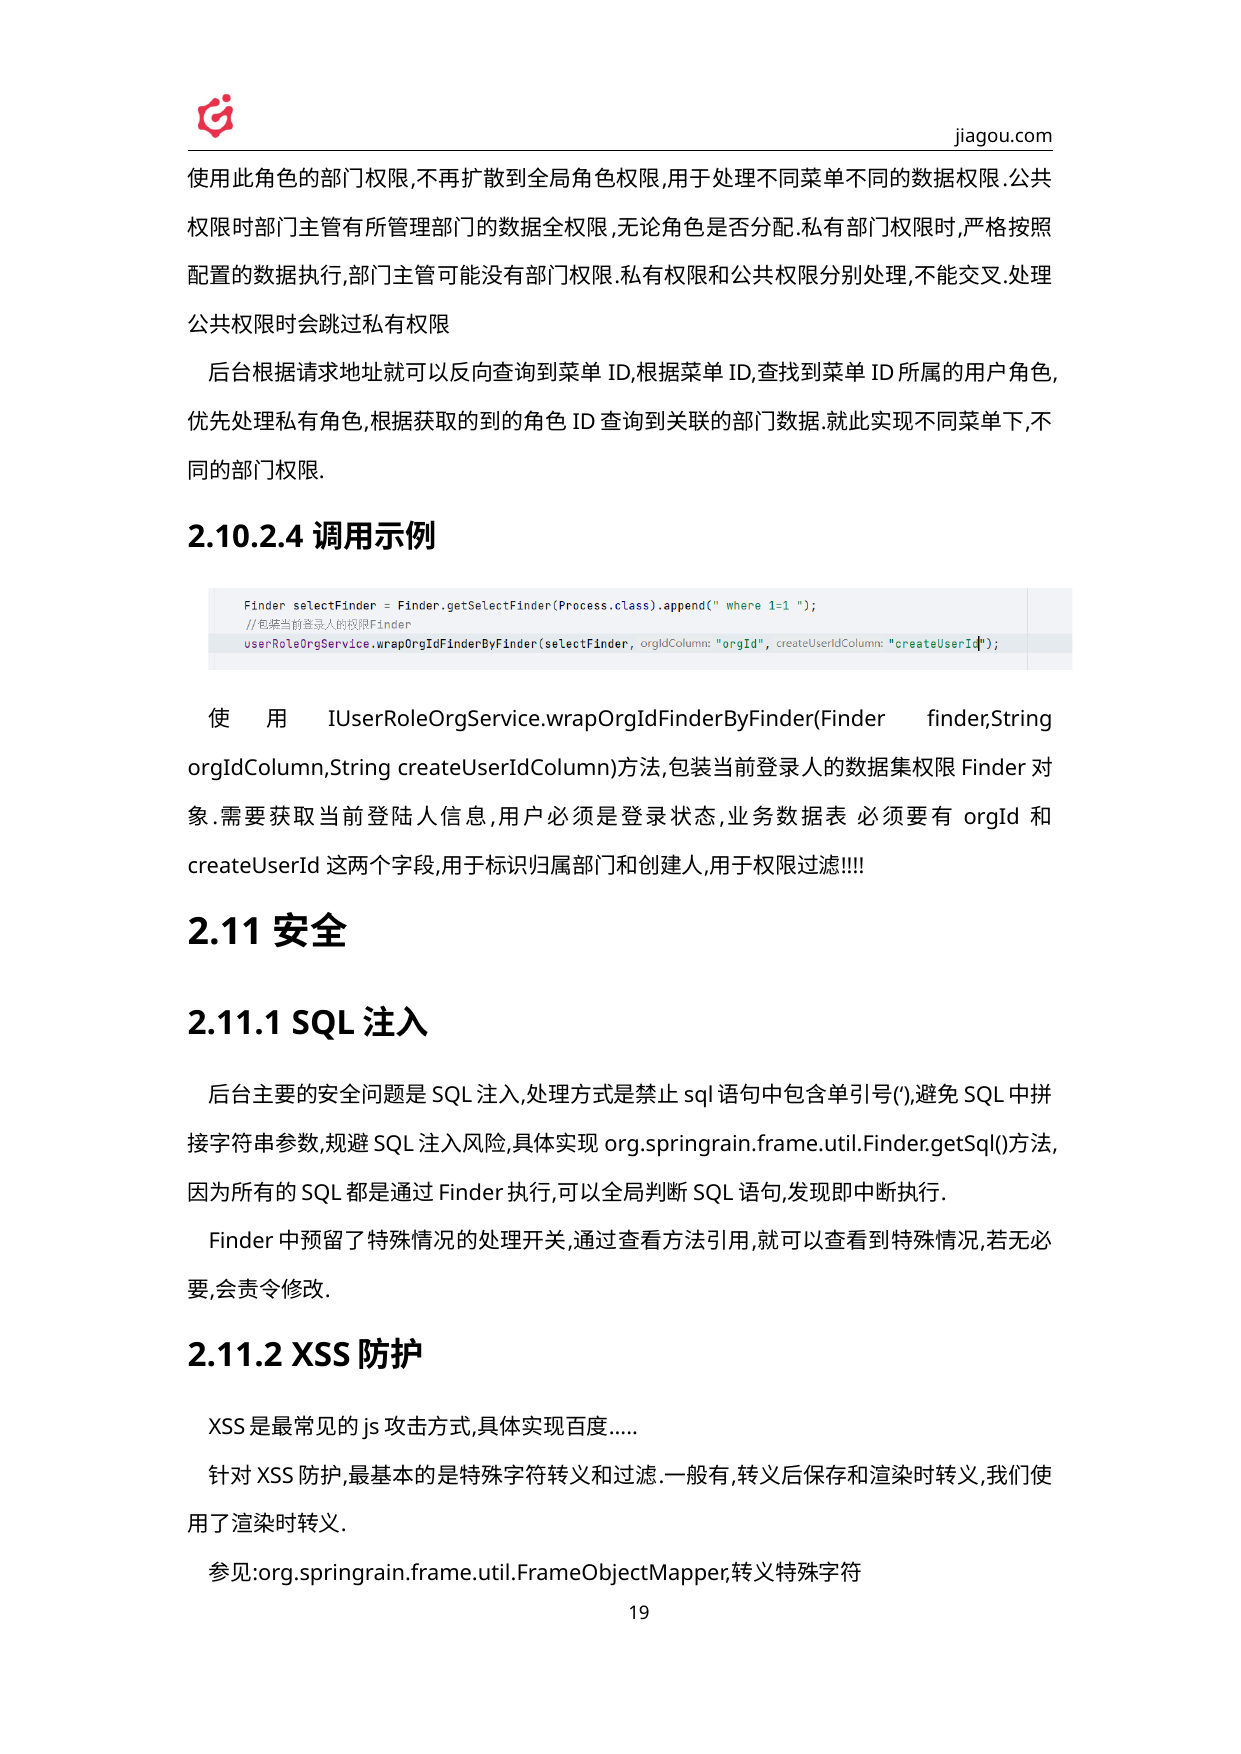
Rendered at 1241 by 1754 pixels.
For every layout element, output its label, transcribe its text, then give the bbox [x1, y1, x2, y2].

picture [187, 88, 242, 143]
text 后台根据请求地址就可以反向查询到菜单ID,根据菜单ID,查找到菜单ID所属的用户角色,优先处理私有角色,根据获取的到的角色ID查询到关联的部门数据.就此实现不同菜单下,不同的部门权限. [187, 355, 1053, 485]
subtitle SQL注入 [187, 988, 1053, 1053]
text Finder中预留了特殊情况的处理开关,通过查看方法引用,就可以查看到特殊情况,若无必要,会责令修改. [187, 1223, 1053, 1304]
text 后台主要的安全问题是SQL注入,处理方式是禁止sql语句中包含单引号(‘),避免SQL中拼接字符串参数,规避SQL注入风险,具体实现org.springrain.frame.util.Finder.getSql()方法,因为所有的SQL都是通过Finder执行,可以全局判断SQL语句,发现即中断执行. [187, 1077, 1053, 1207]
picture [208, 588, 1073, 670]
text XSS是最常见的js攻击方式,具体实现百度..... [187, 1409, 1053, 1442]
text 使用IUserRoleOrgService.wrapOrgIdFinderByFinder(Finder finder,String orgIdColumn,String createUserIdColumn)方法,包装当前登录人的数据集权限Finder对象.需要获取当前登陆人信息,用户必须是登录状态,业务数据表 必须要有 orgId 和 createUserId 这两个字段,用于标识归属部门和创建人,用于权限过滤!!!! [187, 701, 1053, 880]
subtitle 安全 [187, 896, 1053, 961]
subtitle 调用示例 [187, 501, 1053, 566]
text 参见:org.springrain.frame.util.FrameObjectMapper,转义特殊字符 [187, 1554, 1053, 1587]
text 针对XSS防护,最基本的是特殊字符转义和过滤.一般有,转义后保存和渲染时转义,我们使用了渲染时转义. [187, 1457, 1053, 1539]
subtitle XSS防护 [187, 1320, 1053, 1385]
